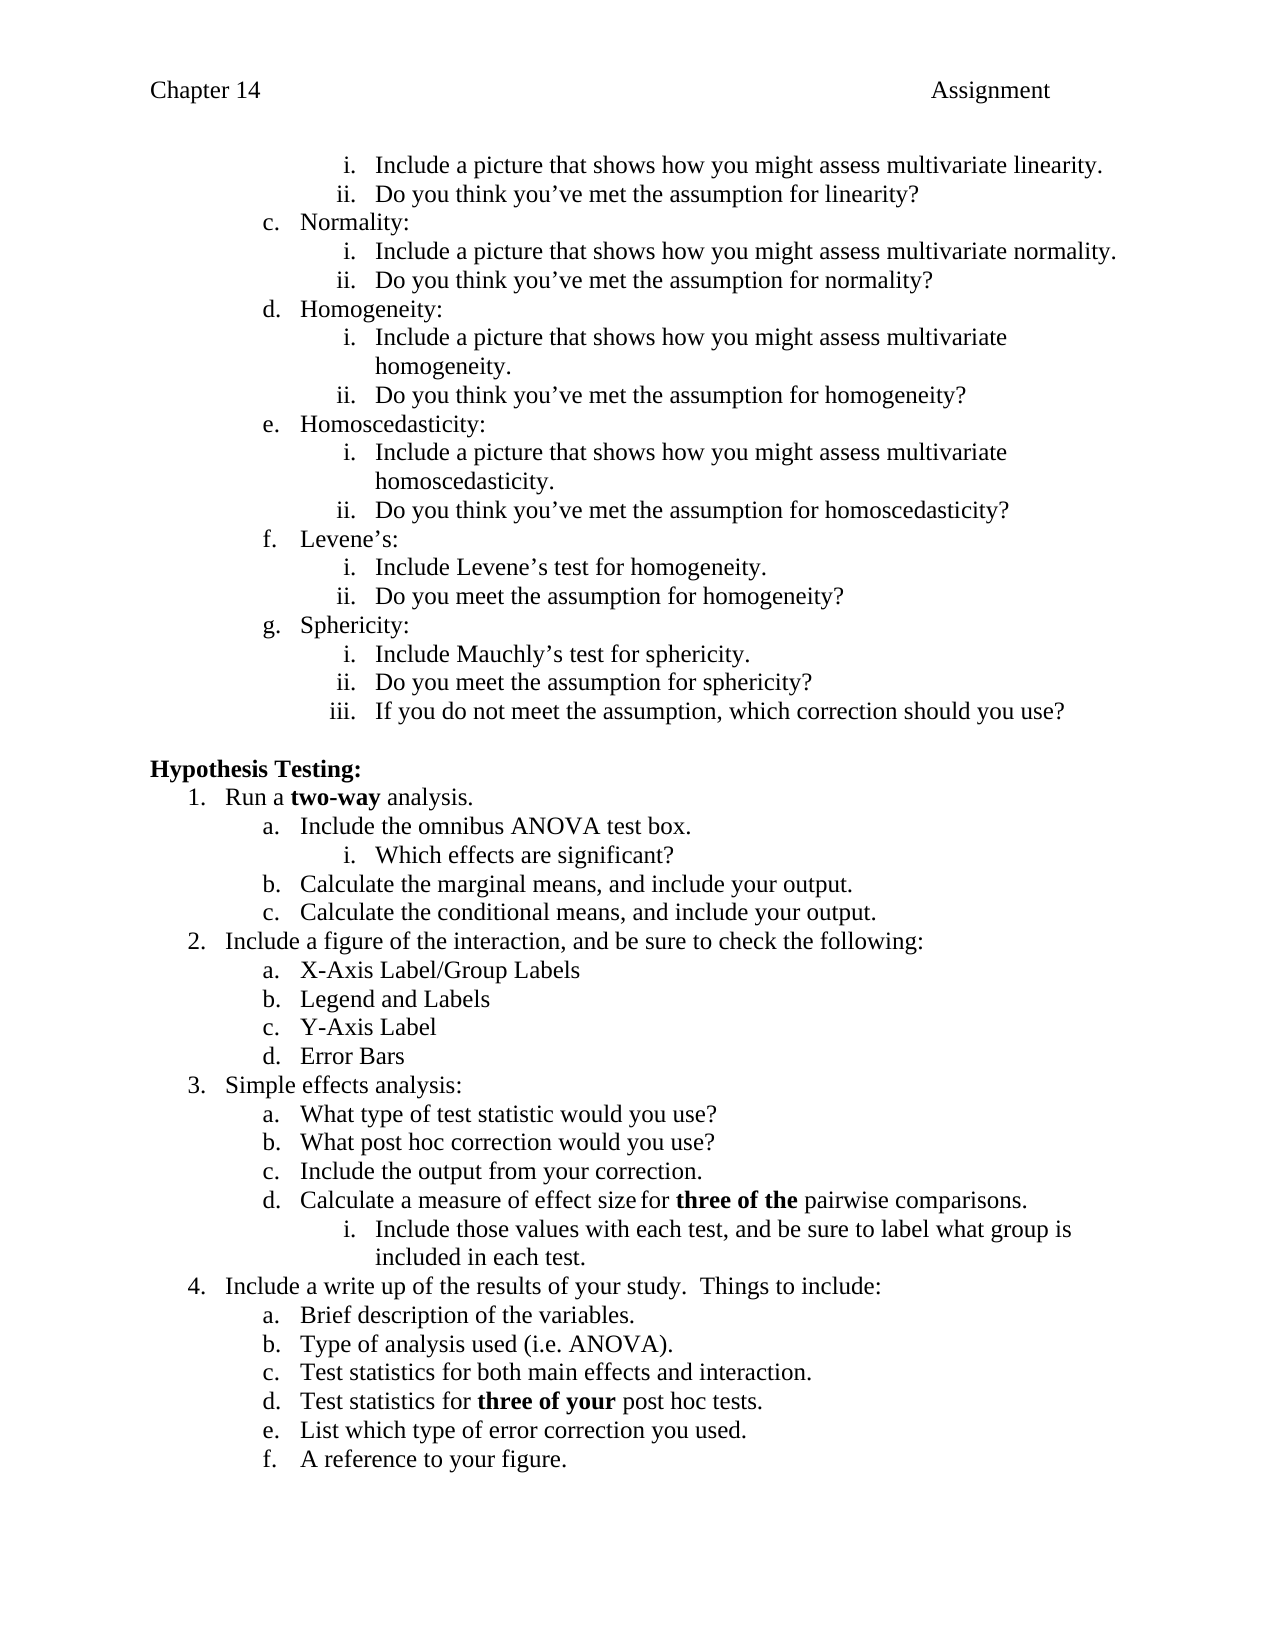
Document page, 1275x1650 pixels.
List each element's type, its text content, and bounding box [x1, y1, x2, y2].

list Include a picture that shows how you might assess multivariate linearity. [356, 150, 1125, 179]
list Include a picture that shows how you might assess multivariate homoscedasticity. [356, 437, 1125, 495]
list Sphericity: [262, 610, 1125, 639]
list Include a picture that shows how you might assess multivariate normality. [356, 236, 1125, 265]
list If you do not meet the assumption, which correction should you use? [356, 696, 1125, 725]
list Do you think you’ve met the assumption for normality? [356, 265, 1125, 294]
list List which type of error correction you used. [262, 1415, 1125, 1444]
list Homogeneity: [262, 294, 1125, 322]
list Include a write up of the results of your study. Things to include: [187, 1271, 1125, 1300]
list Type of analysis used (i.e. ANOVA). [262, 1329, 1125, 1357]
list Do you meet the assumption for sphericity? [356, 667, 1125, 696]
list Include Mauchly’s test for sphericity. [356, 639, 1125, 667]
list Include the omnibus ANOVA test box. [262, 811, 1125, 840]
list Do you think you’ve met the assumption for homogeneity? [356, 380, 1125, 409]
list Do you meet the assumption for homogeneity? [356, 581, 1125, 610]
text Hypothesis Testing: [150, 754, 1125, 782]
list Test statistics for both main effects and interaction. [262, 1357, 1125, 1386]
list Levene’s: [262, 524, 1125, 552]
list Normality: [262, 207, 1125, 236]
list What type of test statistic would you use? [262, 1099, 1125, 1127]
list Legend and Labels [262, 984, 1125, 1012]
list Include a figure of the interaction, and be sure to check the following: [187, 926, 1125, 955]
list What post hoc correction would you use? [262, 1127, 1125, 1156]
list Calculate the conditional means, and include your output. [262, 897, 1125, 926]
list Run a two-way analysis. [187, 782, 1125, 811]
list A reference to your figure. [262, 1444, 1125, 1472]
list Calculate a measure of effect size for three of the pairwise comparisons. [262, 1185, 1125, 1214]
list Calculate the marginal means, and include your output. [262, 869, 1125, 897]
list Error Bars [262, 1041, 1125, 1070]
list Y-Axis Label [262, 1012, 1125, 1041]
list Include Levene’s test for homogeneity. [356, 552, 1125, 581]
list Homoscedasticity: [262, 409, 1125, 437]
list Do you think you’ve met the assumption for homoscedasticity? [356, 495, 1125, 524]
list Do you think you’ve met the assumption for linearity? [356, 179, 1125, 207]
list Test statistics for three of your post hoc tests. [262, 1386, 1125, 1415]
list Simple effects analysis: [187, 1070, 1125, 1099]
list Brief description of the variables. [262, 1300, 1125, 1329]
list Include a picture that shows how you might assess multivariate homogeneity. [356, 322, 1125, 380]
list Which effects are significant? [356, 840, 1125, 869]
list Include those values with each test, and be sure to label what group is included in each test. [356, 1214, 1125, 1271]
list X-Axis Label/Group Labels [262, 955, 1125, 984]
list Include the output from your correction. [262, 1156, 1125, 1185]
